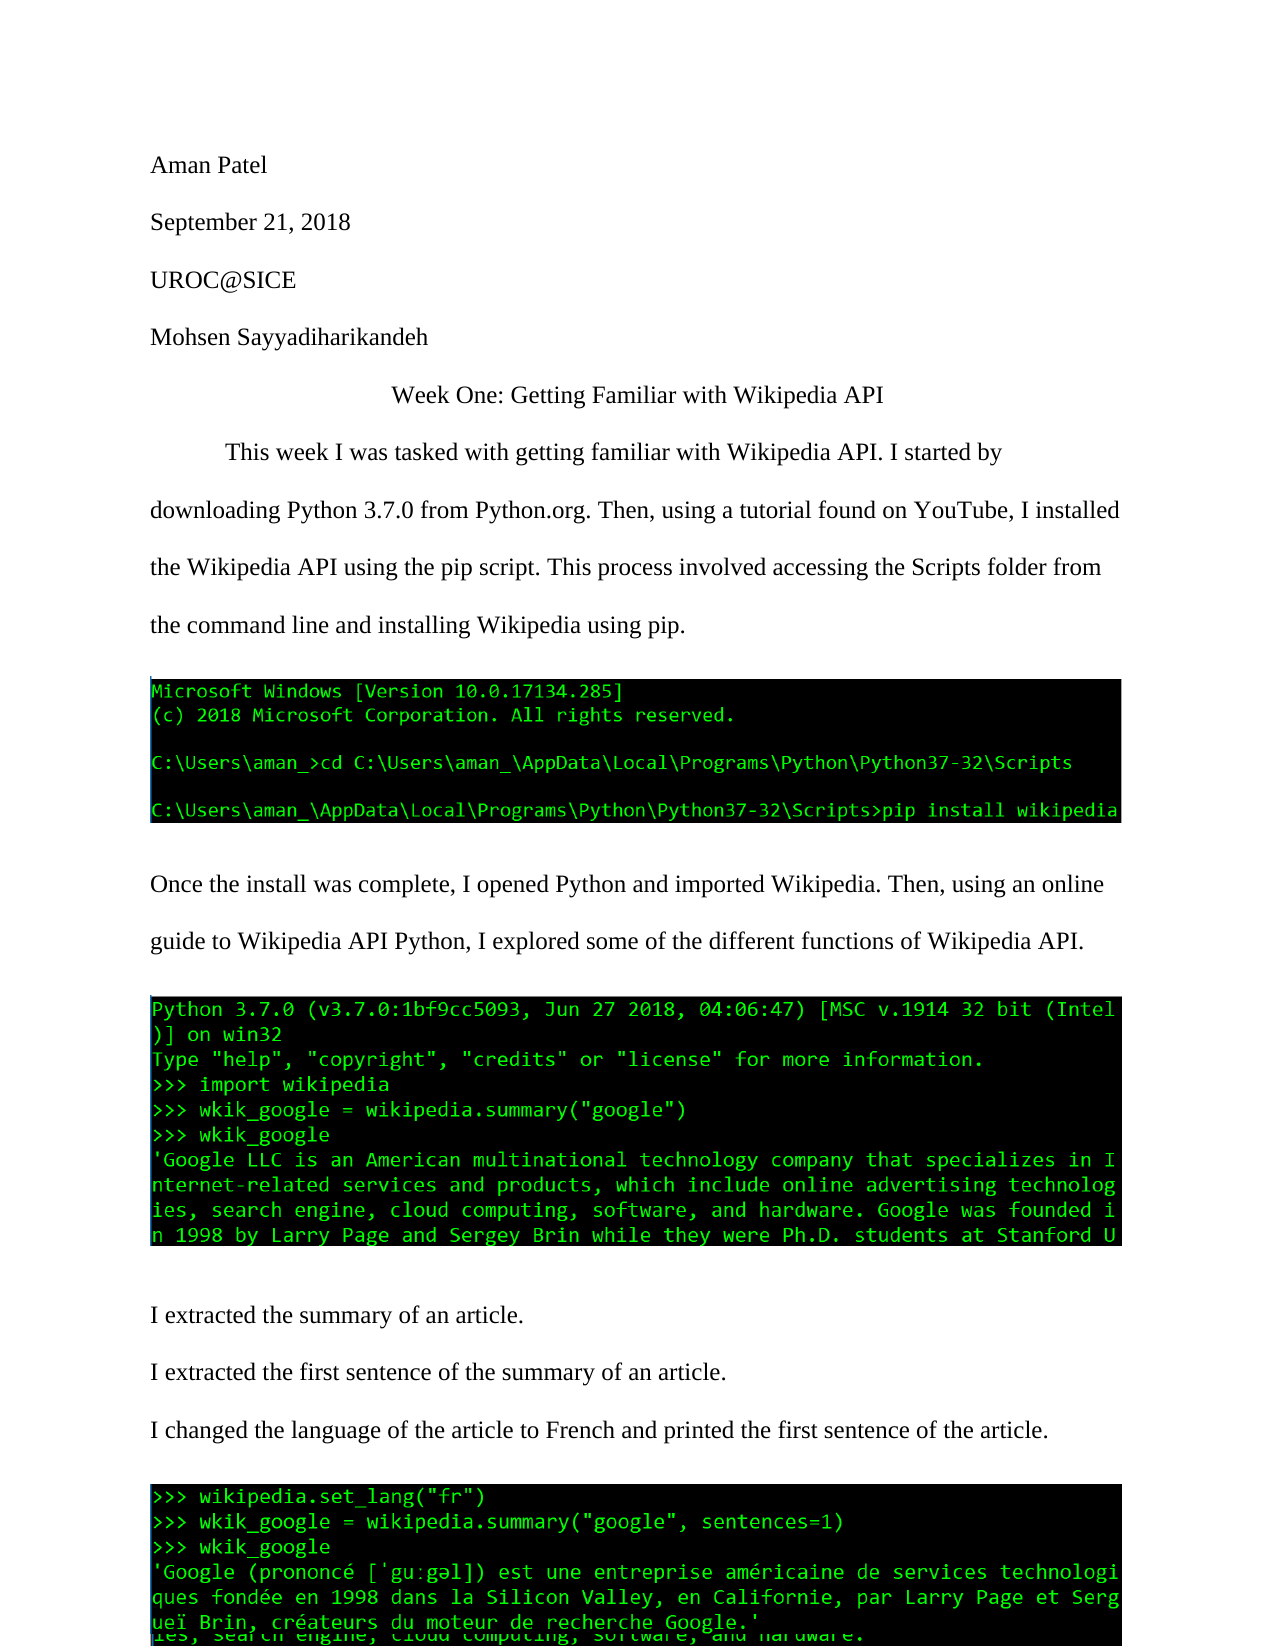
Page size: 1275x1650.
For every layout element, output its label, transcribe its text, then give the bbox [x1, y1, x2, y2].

picture [150, 995, 1122, 1246]
text Week One: Getting Familiar with Wikipedia API [150, 380, 1125, 409]
text September 21, 2018 [150, 207, 1125, 236]
picture [150, 676, 1122, 823]
picture [150, 1484, 1122, 1646]
text Aman Patel [150, 150, 1125, 179]
text Mohsen Sayyadiharikandeh [150, 322, 1125, 351]
text I changed the language of the article to French and printed the first sentence of the article. [150, 1415, 1125, 1444]
text This week I was tasked with getting familiar with Wikipedia API. I started by downloading Python 3.7.0 from Python.org. Then, using a tutorial found on YouTube, I installed the Wikipedia API using the pip script. This process involved accessing the Scripts folder from the command line and installing Wikipedia using pip. [150, 437, 1125, 639]
text I extracted the first sentence of the summary of an article. [150, 1357, 1125, 1386]
text UROC@SICE [150, 265, 1125, 294]
